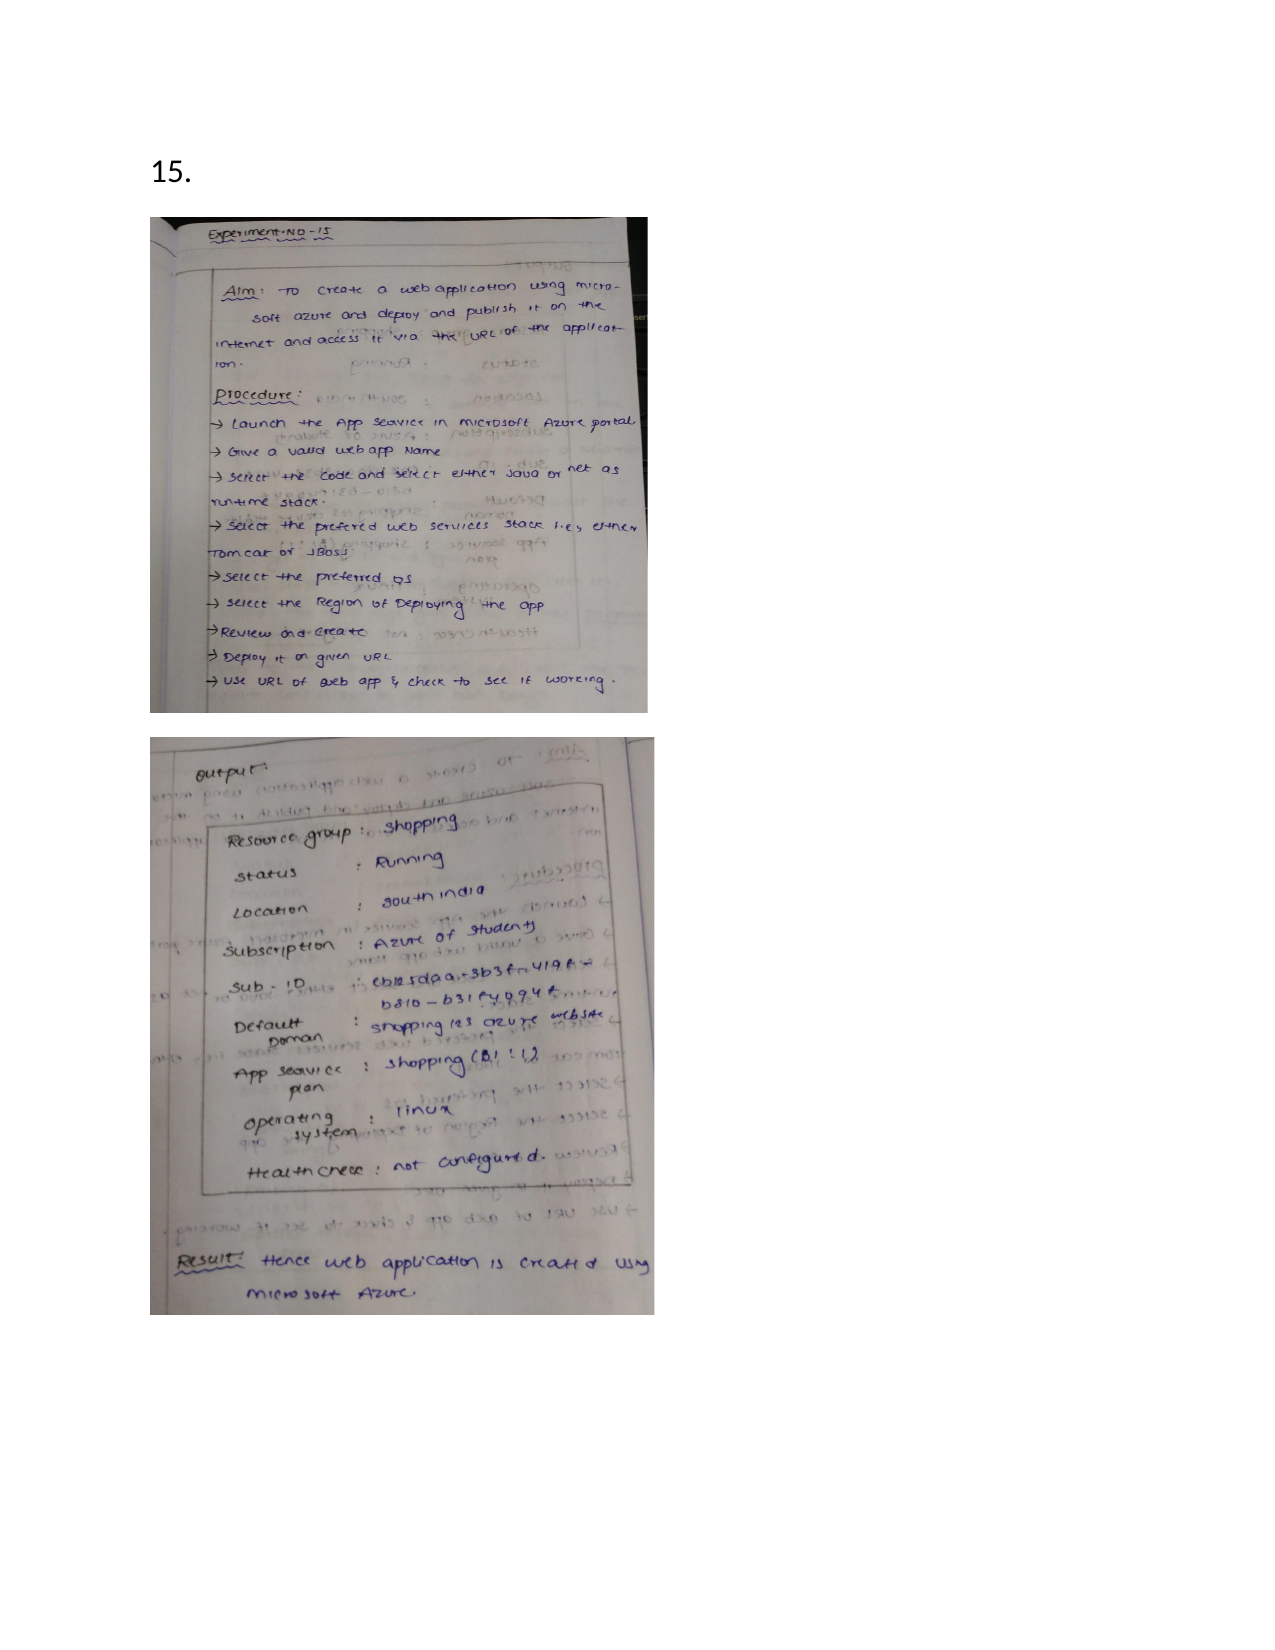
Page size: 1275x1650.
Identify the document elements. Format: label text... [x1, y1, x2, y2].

text 15. [150, 150, 1125, 191]
picture [150, 217, 648, 713]
picture [150, 737, 655, 1315]
